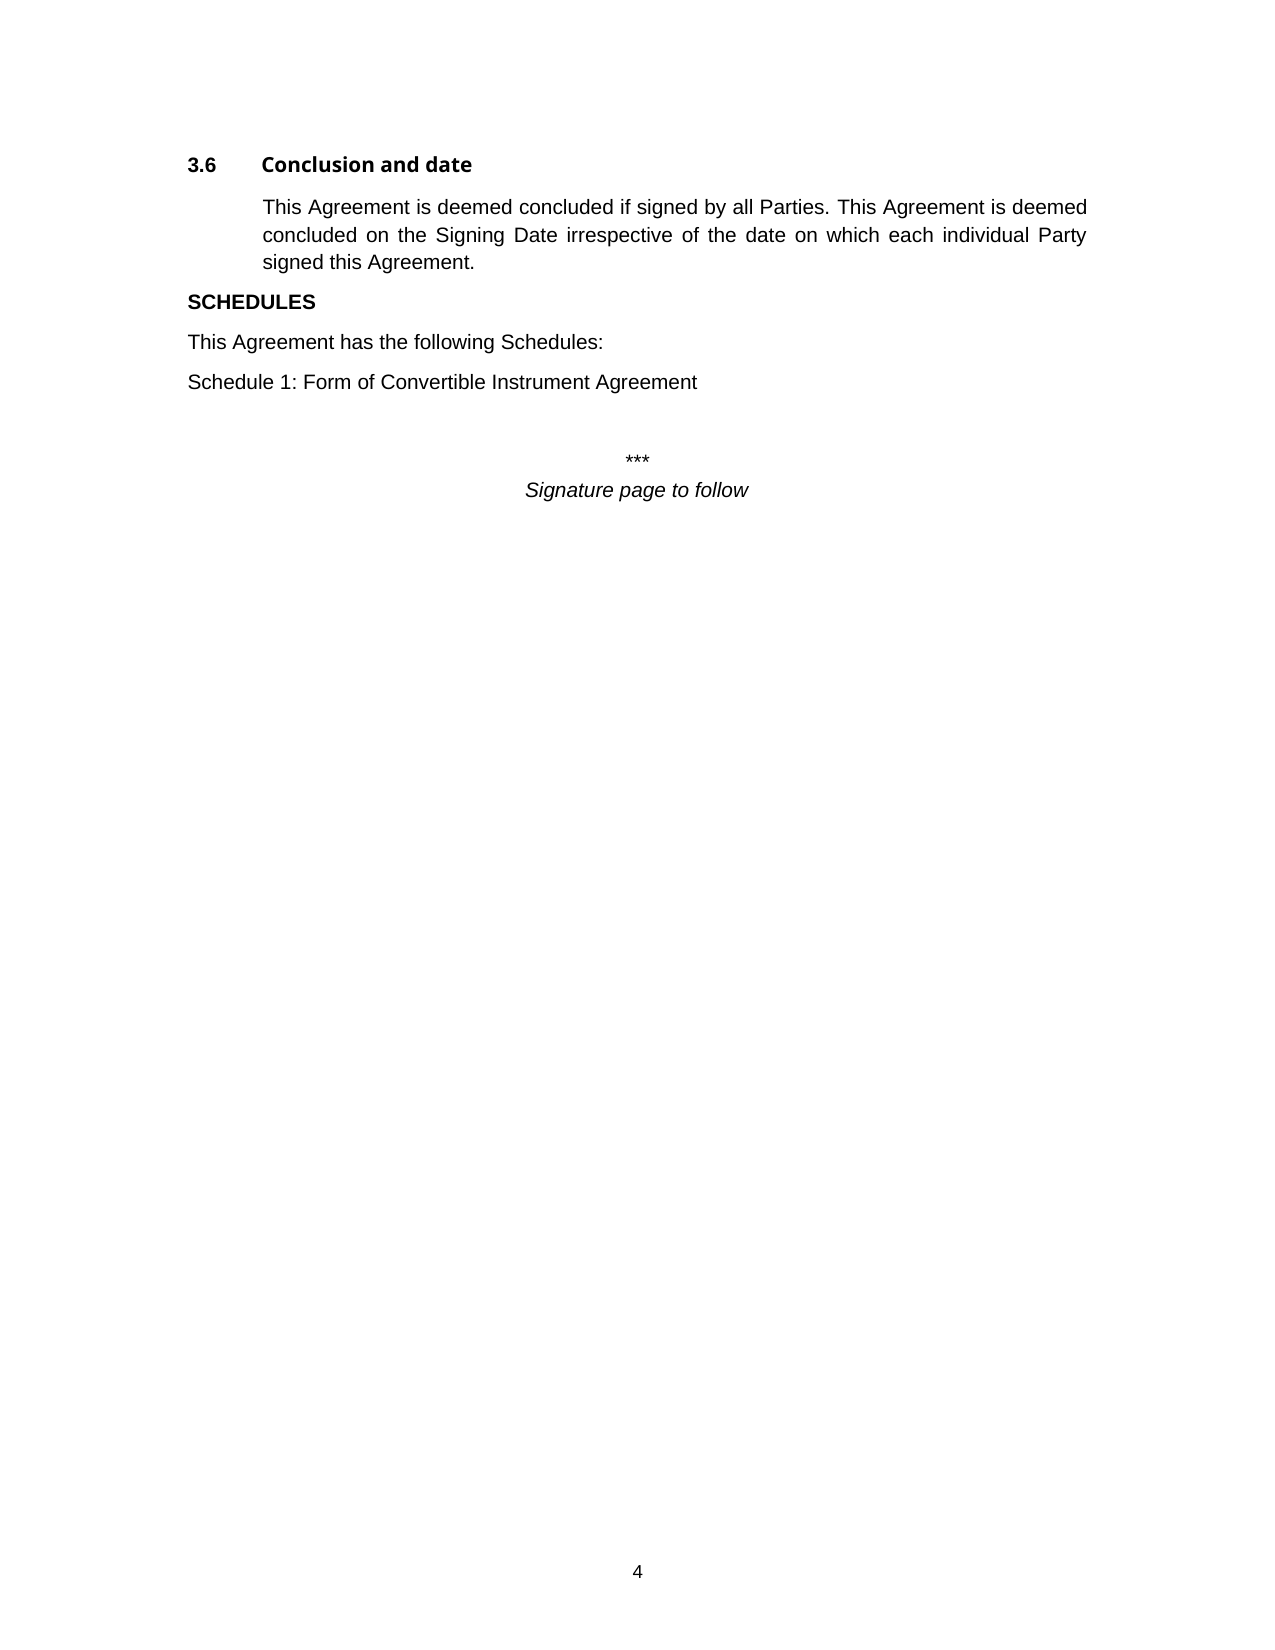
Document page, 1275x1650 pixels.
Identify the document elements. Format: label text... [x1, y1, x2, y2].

text *** [187, 450, 1088, 474]
text Schedule 1: Form of Convertible Instrument Agreement [187, 370, 1088, 394]
text This Agreement is deemed concluded if signed by all Parties. This Agreement is deemed concluded on the Signing Date irrespective of the date on which each individual Party signed this Agreement. [262, 195, 1088, 274]
text SCHEDULES [187, 290, 1088, 314]
subtitle Conclusion and date [187, 150, 1088, 178]
text This Agreement has the following Schedules: [187, 330, 1088, 354]
text Signature page to follow [187, 478, 1088, 502]
